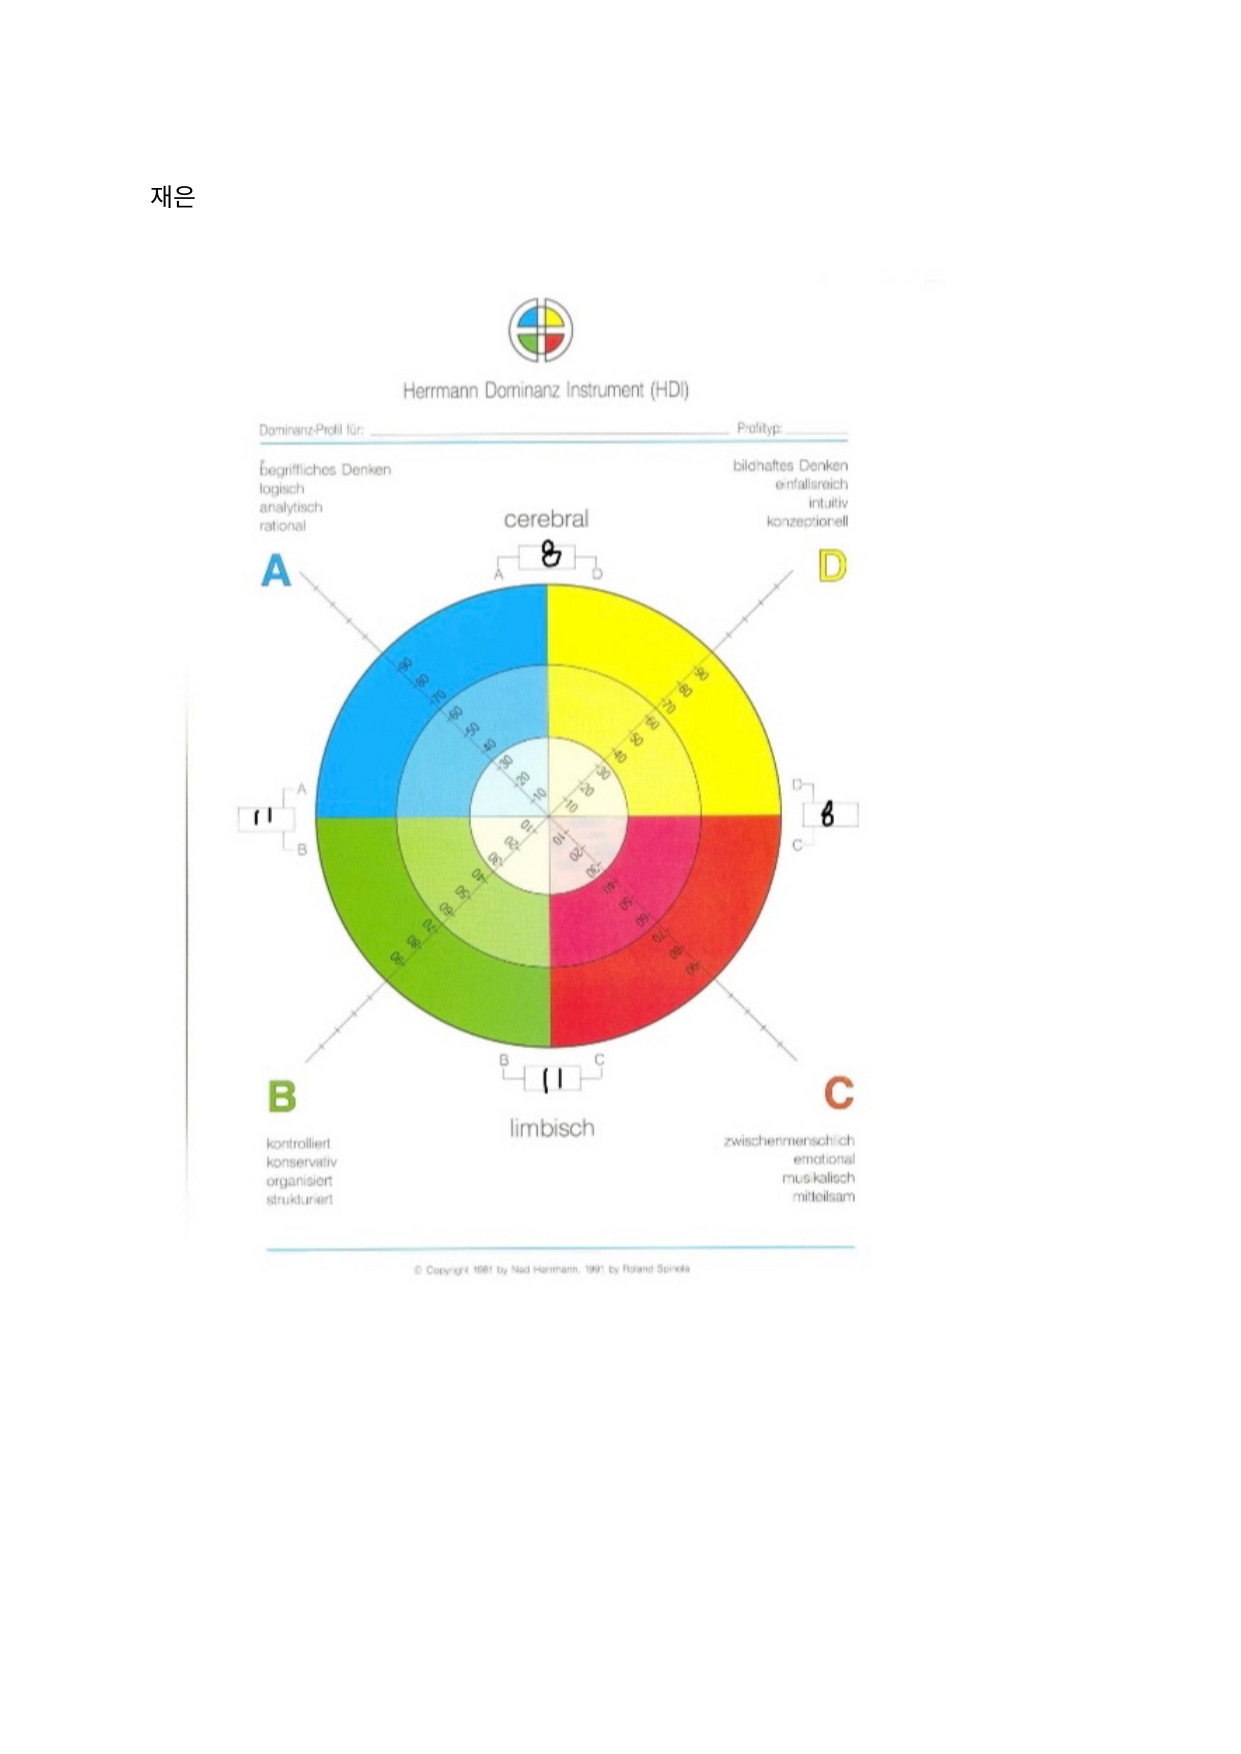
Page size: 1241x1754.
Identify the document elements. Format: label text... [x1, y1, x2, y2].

text 재은 [150, 177, 1090, 213]
picture [150, 239, 953, 1285]
